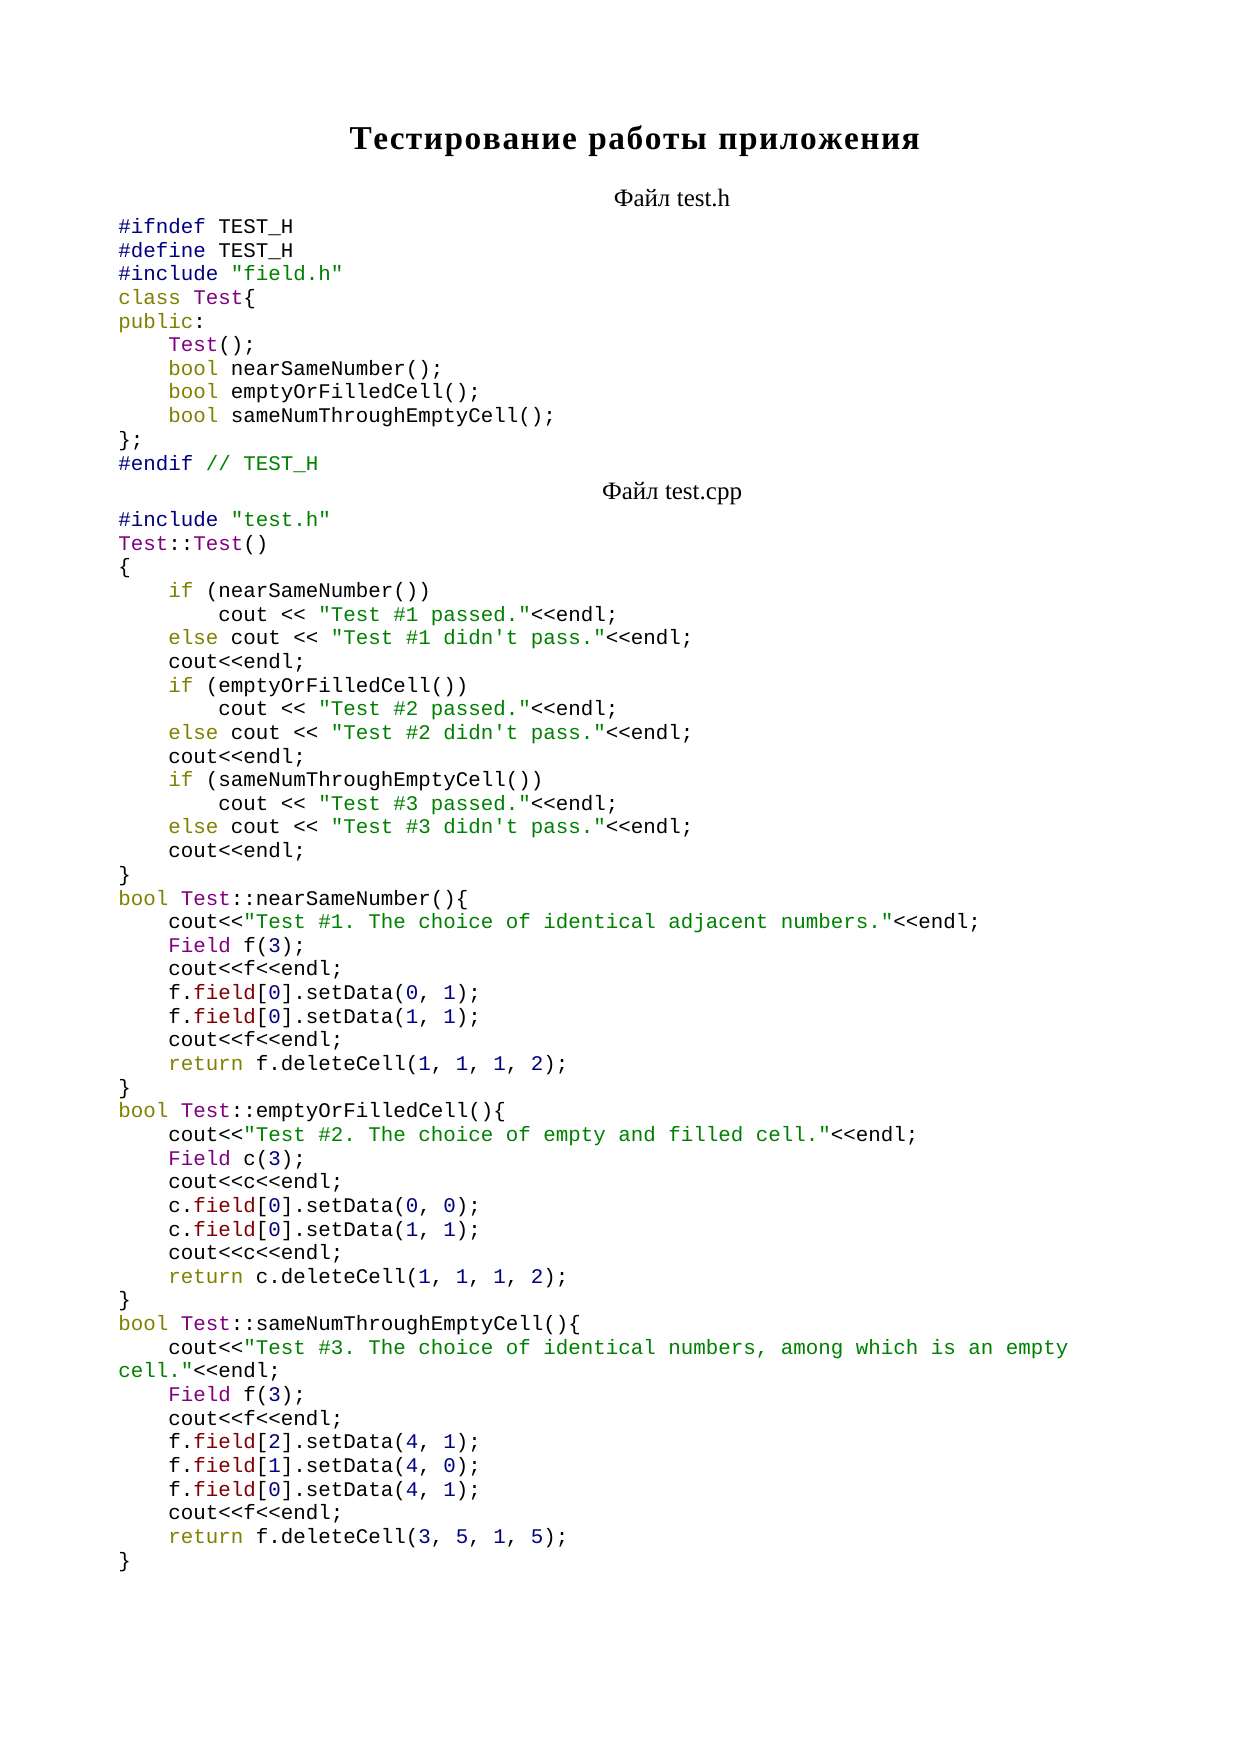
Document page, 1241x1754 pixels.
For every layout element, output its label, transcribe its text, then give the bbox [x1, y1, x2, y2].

text else cout << "Test #2 didn't pass."<<endl; [118, 722, 1152, 746]
text cout<<endl; [118, 746, 1152, 769]
text #ifndef TEST_H [118, 216, 1152, 240]
text cout<<f<<endl; [118, 1029, 1152, 1053]
text return c.deleteCell(1, 1, 1, 2); [118, 1266, 1152, 1289]
text #include "test.h" [118, 509, 1152, 533]
text cout << "Test #2 passed."<<endl; [118, 698, 1152, 722]
text public: [118, 311, 1152, 334]
text }; [118, 429, 1152, 452]
text class Test{ [118, 287, 1152, 311]
text cout<<c<<endl; [118, 1242, 1152, 1266]
text cout<<"Test #3. The choice of identical numbers, among which is an empty cell."<<endl; [118, 1337, 1152, 1384]
text Test(); [118, 334, 1152, 358]
text c.field[0].setData(1, 1); [118, 1218, 1152, 1242]
text Field c(3); [118, 1148, 1152, 1171]
text bool sameNumThroughEmptyCell(); [118, 405, 1152, 429]
text if (nearSameNumber()) [118, 580, 1152, 604]
text #define TEST_H [118, 240, 1152, 263]
text { [118, 556, 1152, 580]
text if (sameNumThroughEmptyCell()) [118, 769, 1152, 793]
text f.field[1].setData(4, 0); [118, 1455, 1152, 1479]
text } [118, 1549, 1152, 1573]
text bool nearSameNumber(); [118, 358, 1152, 382]
subtitle Тестирование работы приложения [118, 118, 1152, 156]
text #endif // TEST_H [118, 452, 1152, 476]
text bool Test::nearSameNumber(){ [118, 887, 1152, 911]
text cout<<endl; [118, 840, 1152, 864]
text bool Test::sameNumThroughEmptyCell(){ [118, 1313, 1152, 1337]
text else cout << "Test #1 didn't pass."<<endl; [118, 627, 1152, 651]
text bool Test::emptyOrFilledCell(){ [118, 1100, 1152, 1124]
text f.field[0].setData(1, 1); [118, 1006, 1152, 1029]
text cout<<f<<endl; [118, 958, 1152, 982]
text cout<<c<<endl; [118, 1171, 1152, 1195]
text c.field[0].setData(0, 0); [118, 1195, 1152, 1218]
text return f.deleteCell(1, 1, 1, 2); [118, 1053, 1152, 1077]
text Test::Test() [118, 533, 1152, 556]
text cout << "Test #1 passed."<<endl; [118, 604, 1152, 627]
text f.field[2].setData(4, 1); [118, 1431, 1152, 1455]
text if (emptyOrFilledCell()) [118, 675, 1152, 698]
text #include "field.h" [118, 263, 1152, 287]
text cout<<endl; [118, 651, 1152, 675]
text Field f(3); [118, 1384, 1152, 1408]
text } [118, 1289, 1152, 1313]
text cout << "Test #3 passed."<<endl; [118, 793, 1152, 817]
text Файл test.h [192, 183, 1152, 212]
text Файл test.cpp [192, 476, 1152, 505]
text return f.deleteCell(3, 5, 1, 5); [118, 1526, 1152, 1549]
text cout<<f<<endl; [118, 1408, 1152, 1431]
text cout<<"Test #1. The choice of identical adjacent numbers."<<endl; [118, 911, 1152, 935]
text bool emptyOrFilledCell(); [118, 382, 1152, 405]
text else cout << "Test #3 didn't pass."<<endl; [118, 817, 1152, 840]
text cout<<f<<endl; [118, 1502, 1152, 1526]
text } [118, 1077, 1152, 1100]
text } [118, 864, 1152, 887]
text f.field[0].setData(4, 1); [118, 1479, 1152, 1502]
text cout<<"Test #2. The choice of empty and filled cell."<<endl; [118, 1124, 1152, 1148]
text f.field[0].setData(0, 1); [118, 982, 1152, 1006]
text Field f(3); [118, 935, 1152, 958]
